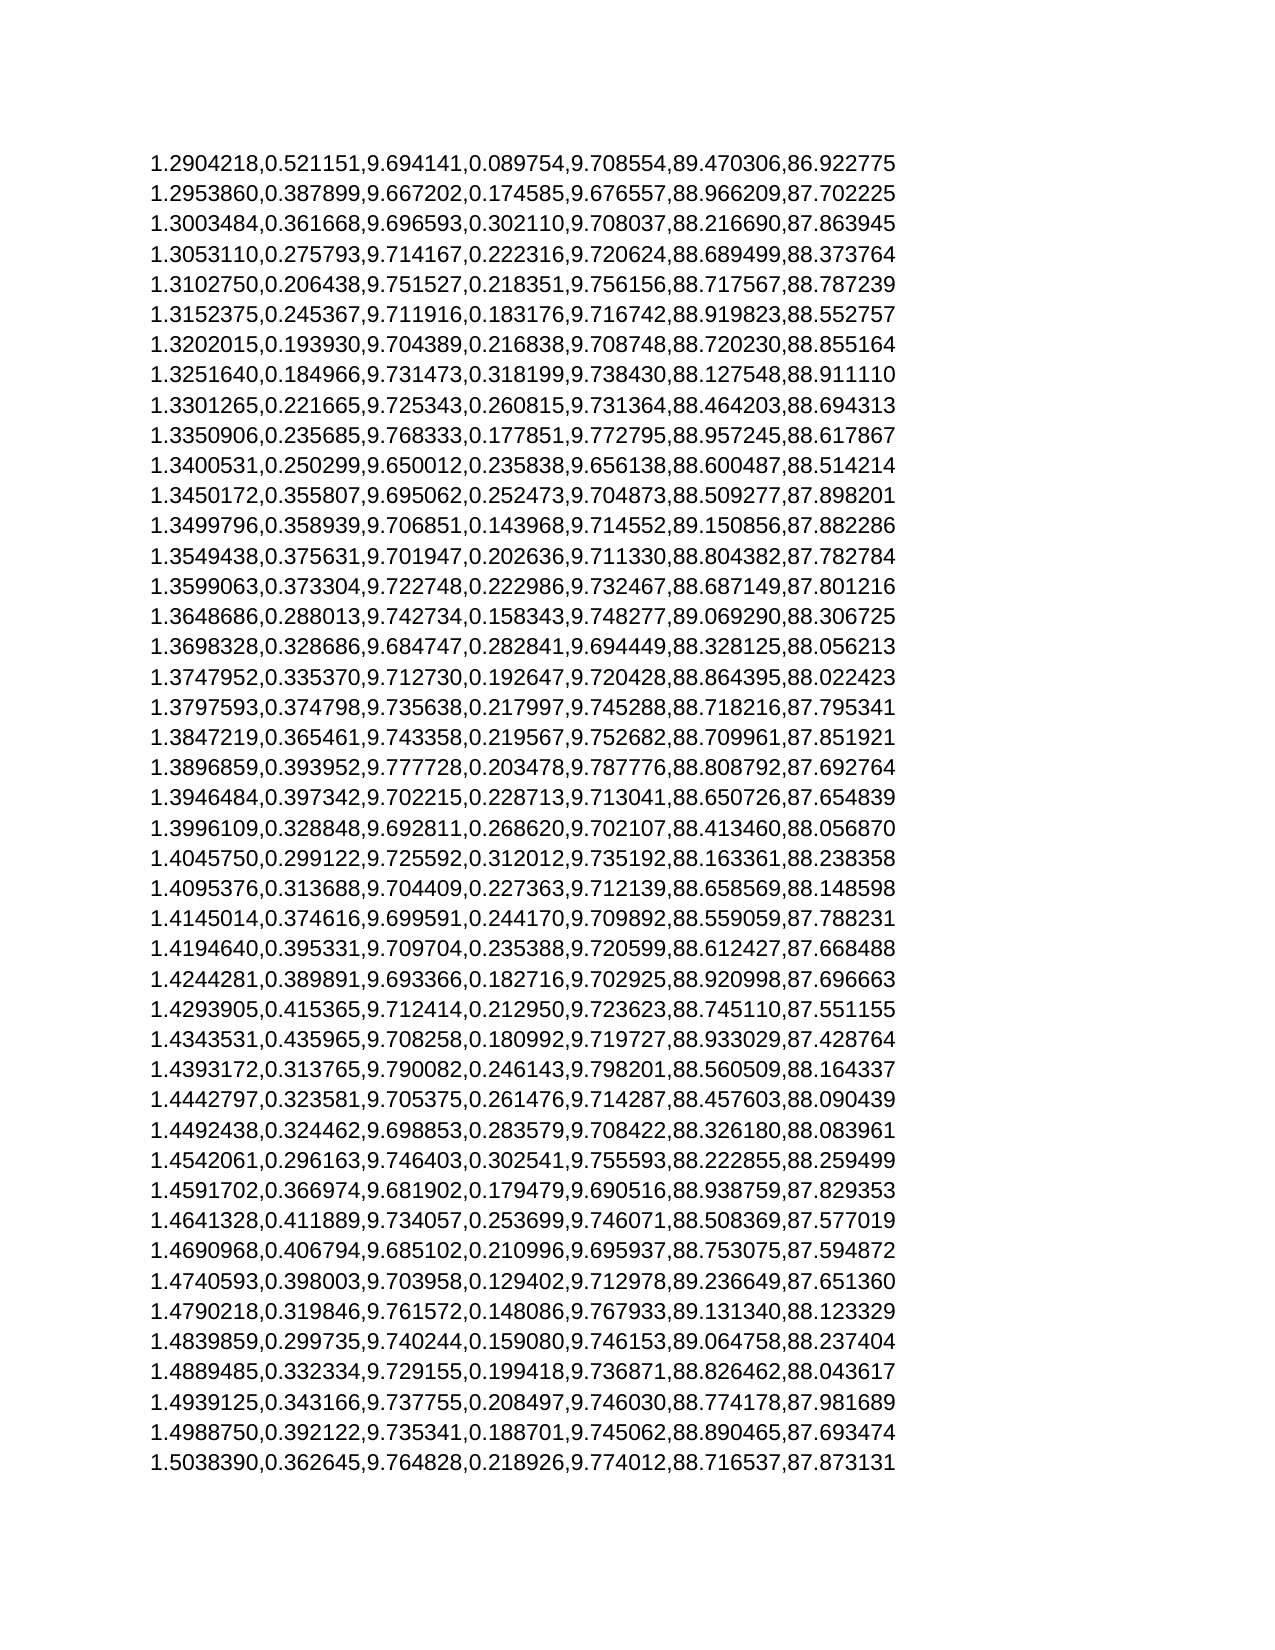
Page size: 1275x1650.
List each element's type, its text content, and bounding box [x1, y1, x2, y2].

text 1.3301265,0.221665,9.725343,0.260815,9.731364,88.464203,88.694313 [150, 392, 1125, 418]
text 1.3499796,0.358939,9.706851,0.143968,9.714552,89.150856,87.882286 [150, 512, 1125, 539]
text 1.4690968,0.406794,9.685102,0.210996,9.695937,88.753075,87.594872 [150, 1237, 1125, 1264]
text 1.3400531,0.250299,9.650012,0.235838,9.656138,88.600487,88.514214 [150, 452, 1125, 478]
text 1.4442797,0.323581,9.705375,0.261476,9.714287,88.457603,88.090439 [150, 1086, 1125, 1113]
text 1.4939125,0.343166,9.737755,0.208497,9.746030,88.774178,87.981689 [150, 1388, 1125, 1415]
text 1.3549438,0.375631,9.701947,0.202636,9.711330,88.804382,87.782784 [150, 543, 1125, 569]
text 1.4194640,0.395331,9.709704,0.235388,9.720599,88.612427,87.668488 [150, 935, 1125, 962]
text 1.5038390,0.362645,9.764828,0.218926,9.774012,88.716537,87.873131 [150, 1449, 1125, 1475]
text 1.3648686,0.288013,9.742734,0.158343,9.748277,89.069290,88.306725 [150, 603, 1125, 629]
text 1.4293905,0.415365,9.712414,0.212950,9.723623,88.745110,87.551155 [150, 996, 1125, 1022]
text 1.4492438,0.324462,9.698853,0.283579,9.708422,88.326180,88.083961 [150, 1117, 1125, 1143]
text 1.4790218,0.319846,9.761572,0.148086,9.767933,89.131340,88.123329 [150, 1298, 1125, 1324]
text 1.4988750,0.392122,9.735341,0.188701,9.745062,88.890465,87.693474 [150, 1419, 1125, 1445]
text 1.3003484,0.361668,9.696593,0.302110,9.708037,88.216690,87.863945 [150, 210, 1125, 237]
text 1.4145014,0.374616,9.699591,0.244170,9.709892,88.559059,87.788231 [150, 905, 1125, 932]
text 1.3797593,0.374798,9.735638,0.217997,9.745288,88.718216,87.795341 [150, 694, 1125, 720]
text 1.4889485,0.332334,9.729155,0.199418,9.736871,88.826462,88.043617 [150, 1358, 1125, 1385]
text 1.4740593,0.398003,9.703958,0.129402,9.712978,89.236649,87.651360 [150, 1268, 1125, 1294]
text 1.3152375,0.245367,9.711916,0.183176,9.716742,88.919823,88.552757 [150, 301, 1125, 327]
text 1.3599063,0.373304,9.722748,0.222986,9.732467,88.687149,87.801216 [150, 573, 1125, 599]
text 1.4839859,0.299735,9.740244,0.159080,9.746153,89.064758,88.237404 [150, 1328, 1125, 1354]
text 1.3102750,0.206438,9.751527,0.218351,9.756156,88.717567,88.787239 [150, 271, 1125, 297]
text 1.4393172,0.313765,9.790082,0.246143,9.798201,88.560509,88.164337 [150, 1056, 1125, 1083]
text 1.3698328,0.328686,9.684747,0.282841,9.694449,88.328125,88.056213 [150, 633, 1125, 660]
text 1.3847219,0.365461,9.743358,0.219567,9.752682,88.709961,87.851921 [150, 724, 1125, 750]
text 1.3450172,0.355807,9.695062,0.252473,9.704873,88.509277,87.898201 [150, 482, 1125, 509]
text 1.2904218,0.521151,9.694141,0.089754,9.708554,89.470306,86.922775 [150, 150, 1125, 176]
text 1.4542061,0.296163,9.746403,0.302541,9.755593,88.222855,88.259499 [150, 1147, 1125, 1173]
text 1.3896859,0.393952,9.777728,0.203478,9.787776,88.808792,87.692764 [150, 754, 1125, 781]
text 1.3996109,0.328848,9.692811,0.268620,9.702107,88.413460,88.056870 [150, 814, 1125, 841]
text 1.4641328,0.411889,9.734057,0.253699,9.746071,88.508369,87.577019 [150, 1207, 1125, 1234]
text 1.2953860,0.387899,9.667202,0.174585,9.676557,88.966209,87.702225 [150, 180, 1125, 207]
text 1.4343531,0.435965,9.708258,0.180992,9.719727,88.933029,87.428764 [150, 1026, 1125, 1052]
text 1.3251640,0.184966,9.731473,0.318199,9.738430,88.127548,88.911110 [150, 361, 1125, 388]
text 1.3202015,0.193930,9.704389,0.216838,9.708748,88.720230,88.855164 [150, 331, 1125, 358]
text 1.4095376,0.313688,9.704409,0.227363,9.712139,88.658569,88.148598 [150, 875, 1125, 901]
text 1.3747952,0.335370,9.712730,0.192647,9.720428,88.864395,88.022423 [150, 663, 1125, 690]
text 1.3350906,0.235685,9.768333,0.177851,9.772795,88.957245,88.617867 [150, 422, 1125, 448]
text 1.4591702,0.366974,9.681902,0.179479,9.690516,88.938759,87.829353 [150, 1177, 1125, 1203]
text 1.3946484,0.397342,9.702215,0.228713,9.713041,88.650726,87.654839 [150, 784, 1125, 811]
text 1.4045750,0.299122,9.725592,0.312012,9.735192,88.163361,88.238358 [150, 845, 1125, 871]
text 1.4244281,0.389891,9.693366,0.182716,9.702925,88.920998,87.696663 [150, 966, 1125, 992]
text 1.3053110,0.275793,9.714167,0.222316,9.720624,88.689499,88.373764 [150, 241, 1125, 267]
